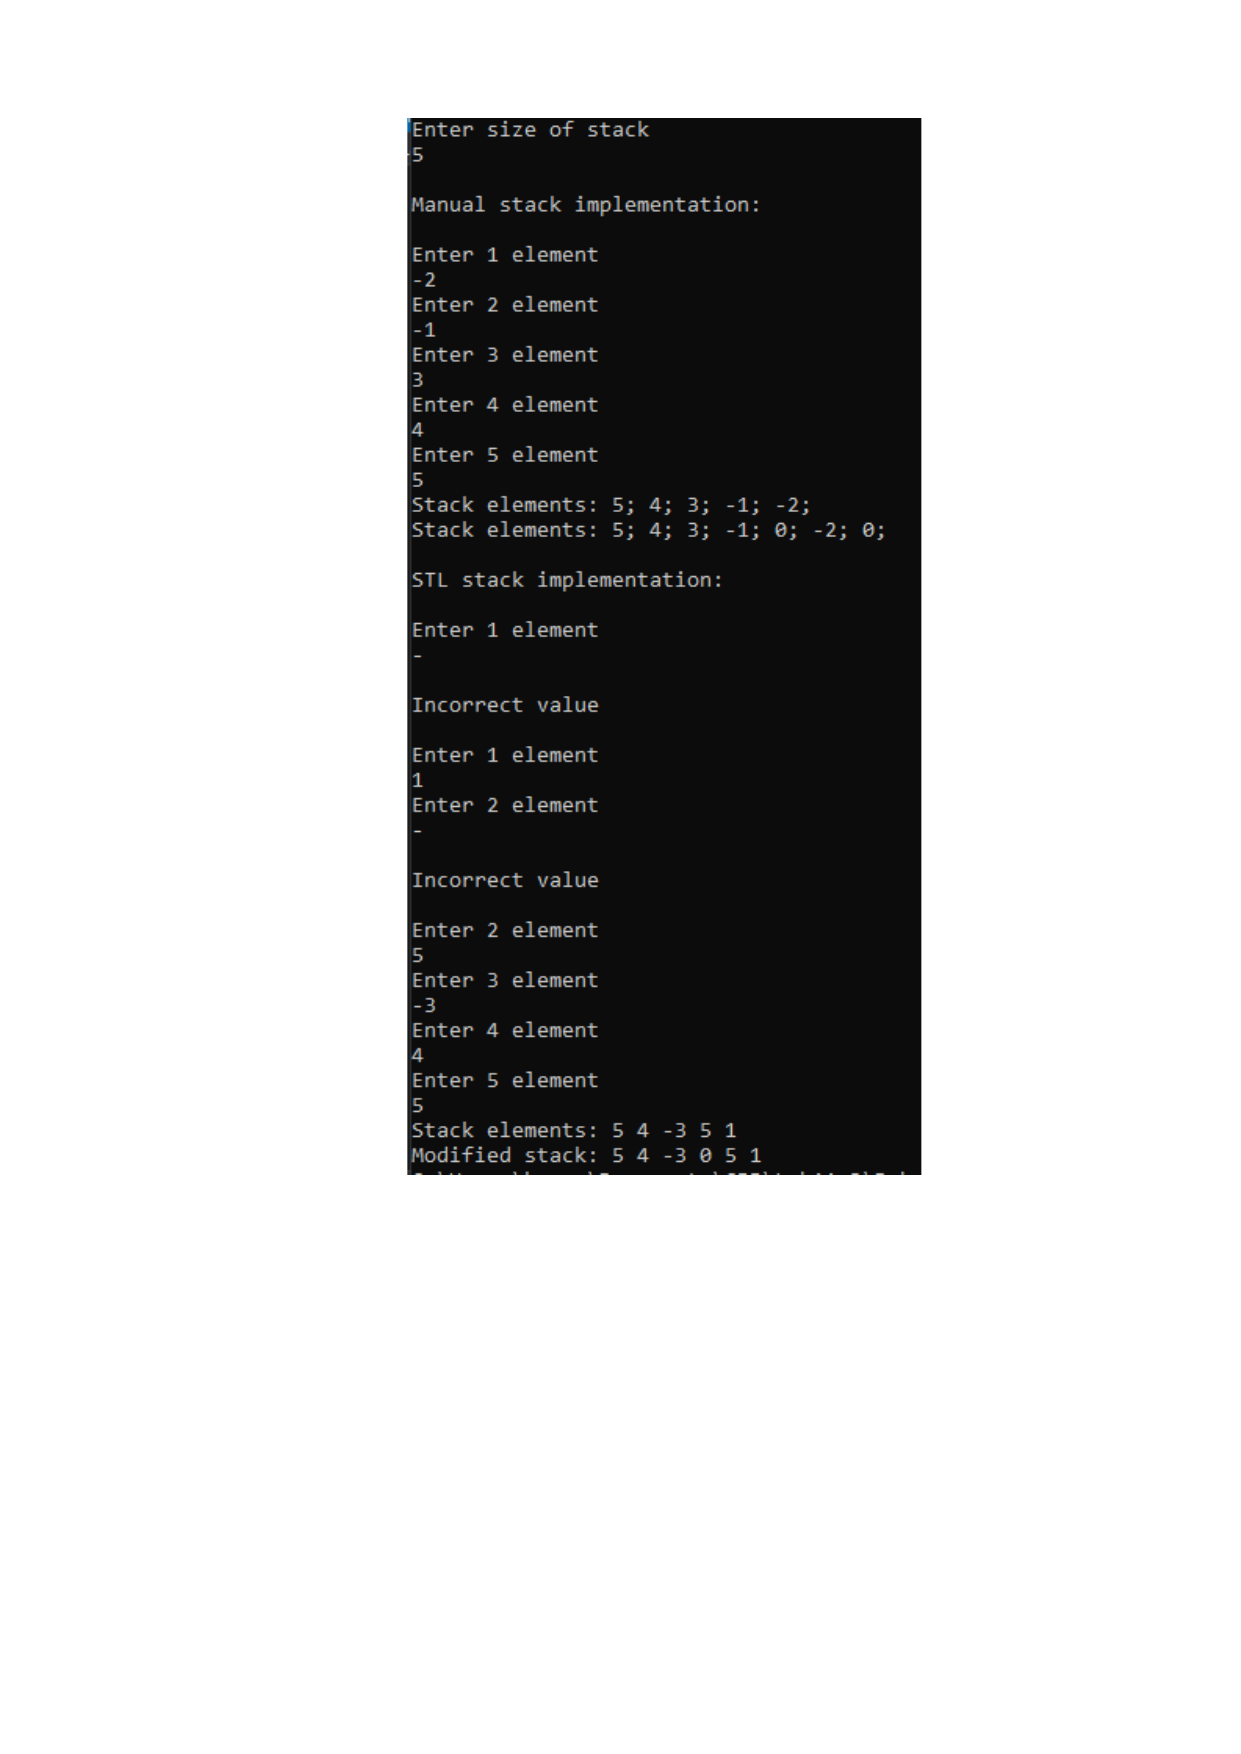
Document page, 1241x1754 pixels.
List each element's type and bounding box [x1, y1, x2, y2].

picture [407, 118, 922, 1175]
